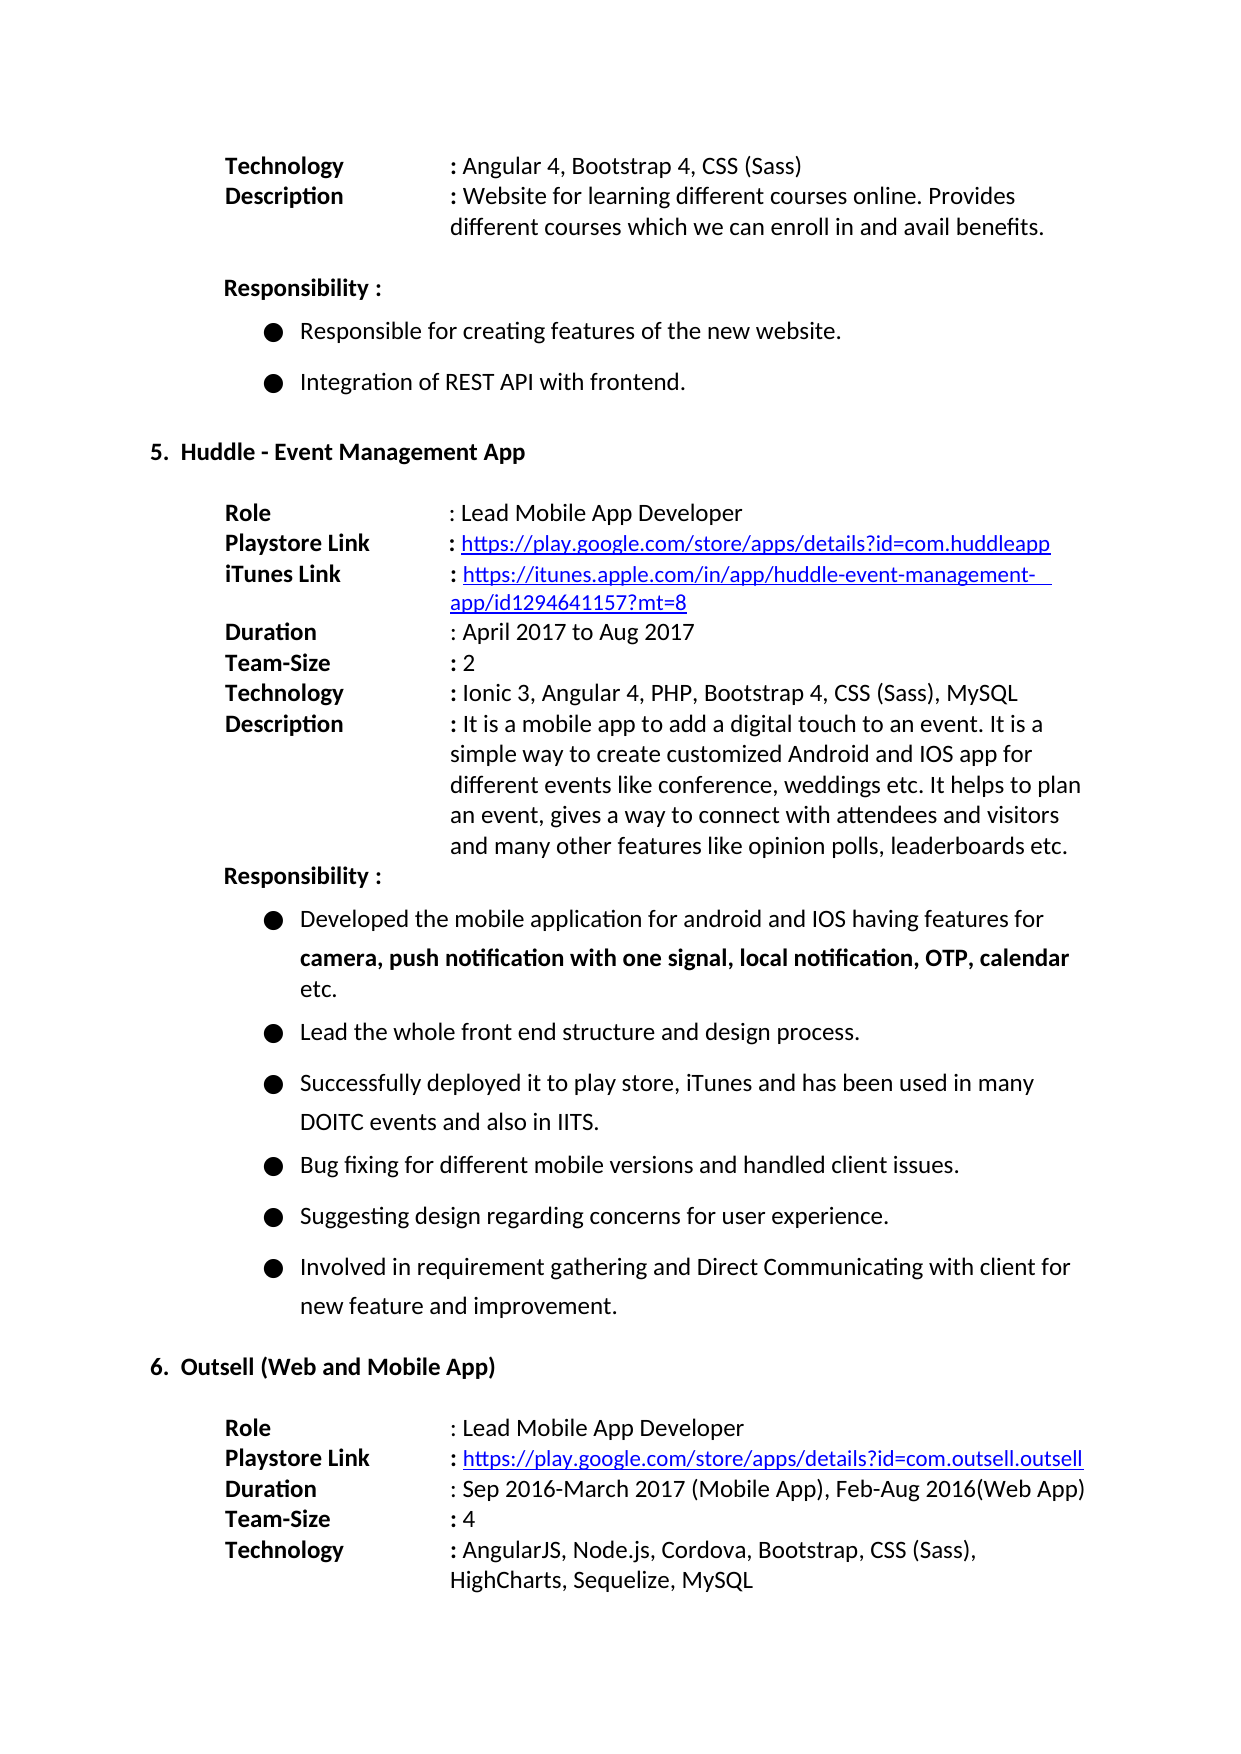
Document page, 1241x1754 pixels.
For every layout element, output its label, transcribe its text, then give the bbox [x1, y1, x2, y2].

text Playstore Link : https://play.google.com/store/apps/details?id=com.outsell.outsell [150, 1443, 1090, 1473]
text Technology : Ionic 3, Angular 4, PHP, Bootstrap 4, CSS (Sass), MySQL [150, 677, 1090, 708]
list Successfully deployed it to play store, iTunes and has been used in many DOITC events and also in IITS. [262, 1054, 1090, 1136]
text Role : Lead Mobile App Developer [150, 1412, 1090, 1443]
list Bug fixing for different mobile versions and handled client issues. [262, 1136, 1090, 1187]
list Suggesting design regarding concerns for user experience. [262, 1187, 1090, 1239]
list Developed the mobile application for android and IOS having features for camera, push notification with one signal, local notification, OTP, calendar etc. [262, 891, 1090, 1003]
text iTunes Link : https://itunes.apple.com/in/app/huddle-event-management- app/id1294641157?mt=8 [225, 558, 1090, 616]
text Team-Size : 4 [150, 1504, 1090, 1534]
text 5. Huddle - Event Management App [150, 436, 1090, 466]
text Technology : AngularJS, Node.js, Cordova, Bootstrap, CSS (Sass), HighCharts, Sequelize, MySQL [225, 1534, 1090, 1595]
list Integration of REST API with frontend. [262, 354, 1090, 405]
text Description : Website for learning different courses online. Provides different courses which we can enroll in and avail benefits. [225, 181, 1090, 242]
text Team-Size : 2 [150, 647, 1090, 677]
text Technology : Angular 4, Bootstrap 4, CSS (Sass) [150, 150, 1090, 181]
text 6. Outsell (Web and Mobile App) [150, 1351, 1090, 1382]
text Role : Lead Mobile App Developer [150, 497, 1090, 527]
list Responsible for creating features of the new website. [262, 303, 1090, 354]
list Involved in requirement gathering and Direct Communicating with client for new feature and improvement. [262, 1239, 1090, 1321]
text Duration : April 2017 to Aug 2017 [225, 616, 1090, 647]
text Duration : Sep 2016-March 2017 (Mobile App), Feb-Aug 2016(Web App) [225, 1473, 1090, 1504]
list Lead the whole front end structure and design process. [262, 1003, 1090, 1054]
text Description : It is a mobile app to add a digital touch to an event. It is a simple way to create customized Android and IOS app for different events like conference, weddings etc. It helps to plan an event, gives a way to connect with attendees and visitors and many other features like opinion polls, leaderboards etc. [225, 708, 1090, 860]
text Responsibility : [150, 272, 1090, 303]
text Responsibility : [150, 860, 1090, 891]
text Playstore Link : https://play.google.com/store/apps/details?id=com.huddleapp [150, 527, 1090, 558]
